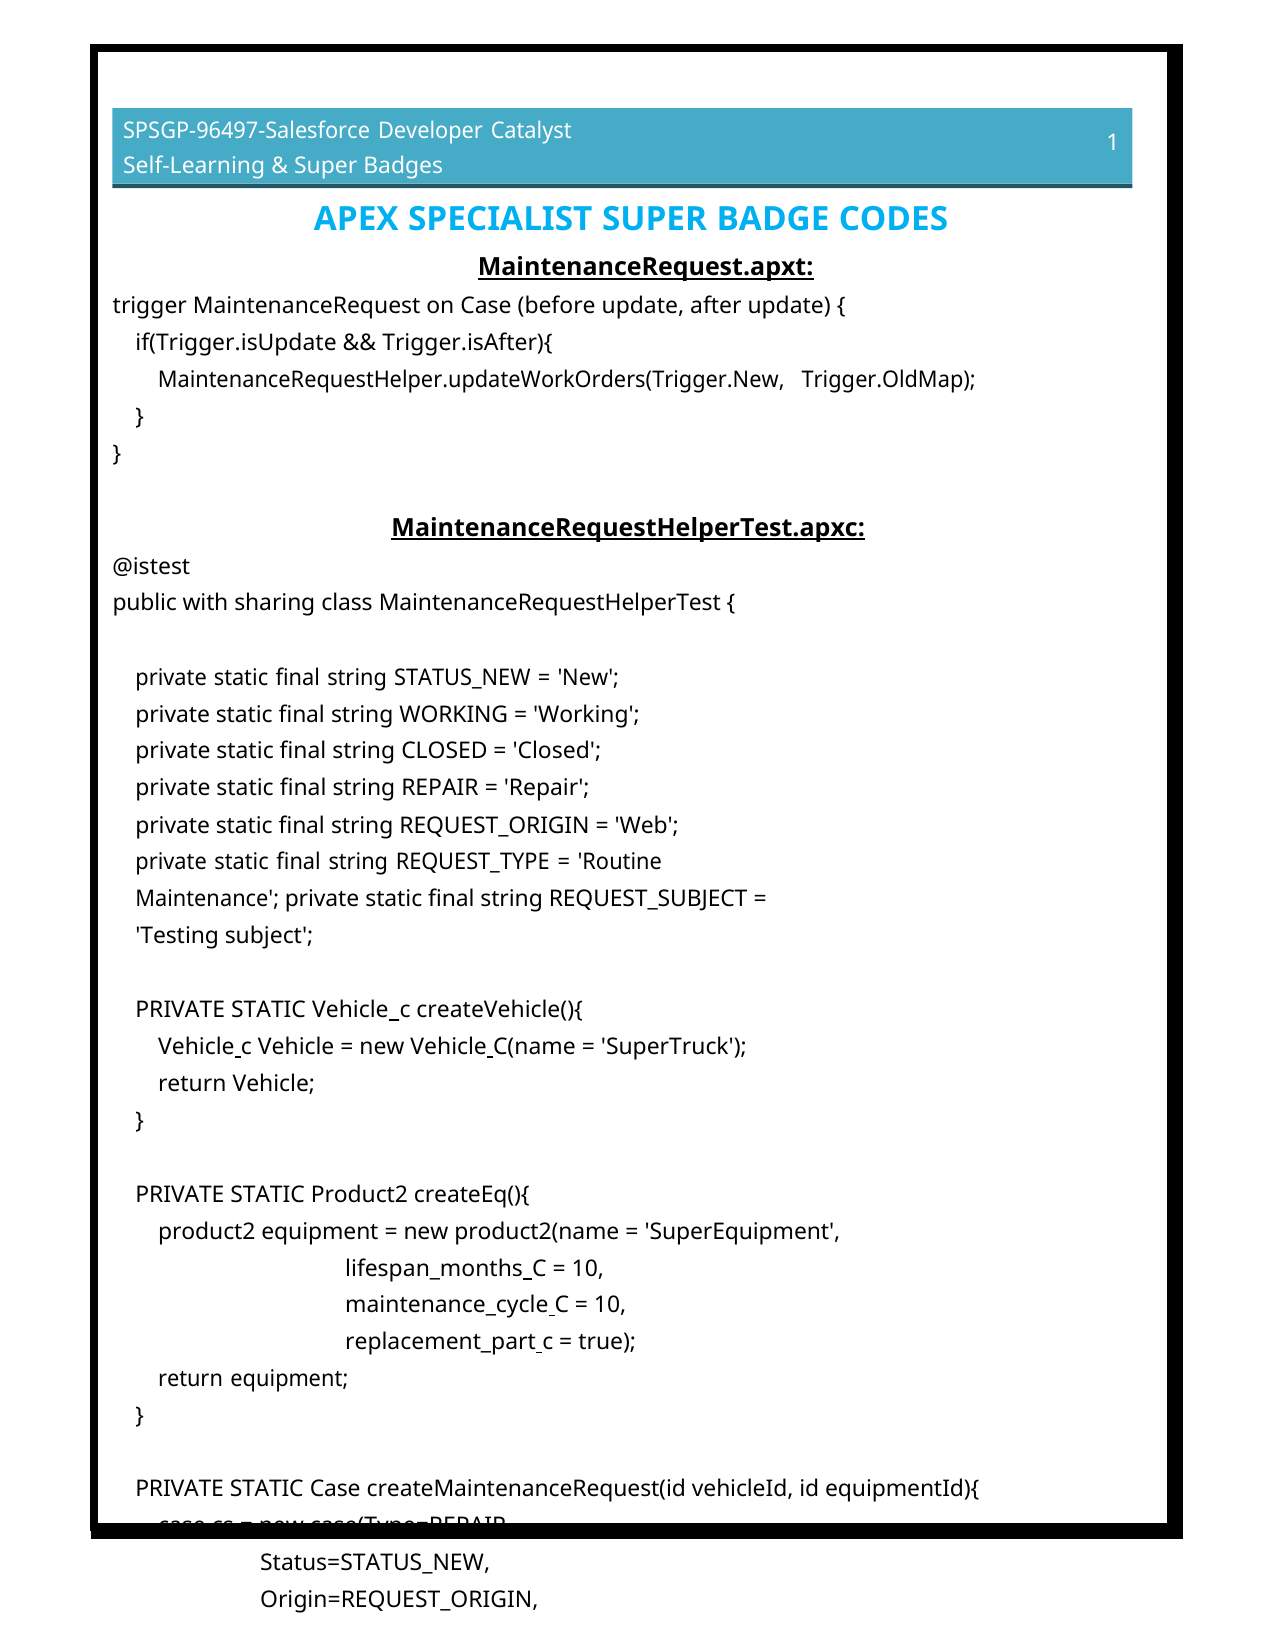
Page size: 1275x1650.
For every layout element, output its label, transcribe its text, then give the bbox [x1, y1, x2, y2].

text PRIVATE STATIC Vehicle c createVehicle(){ [135, 993, 1156, 1024]
subtitle MaintenanceRequestHelperTest.apxc: [222, 509, 1034, 543]
text @istest [104, 550, 198, 581]
text } [135, 400, 1156, 431]
text maintenance_cycle C = 10, replacement_part c = true); [345, 1288, 654, 1357]
text product2 equipment = new product2(name = 'SuperEquipment', lifespan_months C = 10, [158, 1214, 914, 1283]
text Vehicle c Vehicle = new Vehicle C(name = 'SuperTruck'); return Vehicle; [158, 1029, 766, 1098]
text return equipment; [158, 1362, 1156, 1394]
text MaintenanceRequestHelper.updateWorkOrders(Trigger.New, Trigger.OldMap); [158, 363, 1156, 395]
subtitle APEX SPECIALIST SUPER BADGE CODES [222, 195, 1040, 241]
text PRIVATE STATIC Case createMaintenanceRequest(id vehicleId, id equipmentId){ case cs = new case(Type=REPAIR, [135, 1472, 987, 1540]
text private static ﬁnal string REQUEST_ORIGIN = 'Web'; [135, 808, 1156, 840]
text SPSGP-96497-Salesforce Developer Catalyst [123, 121, 1156, 142]
text public with sharing class MaintenanceRequestHelperTest { [112, 586, 1156, 617]
text trigger MaintenanceRequest on Case (before update, after update) { if(Trigger.isUpdate && Trigger.isAfter){ [112, 289, 914, 358]
text PRIVATE STATIC Product2 createEq(){ [135, 1178, 1156, 1209]
text Self-Learning & Super Badges 1 [123, 142, 1156, 181]
subtitle MaintenanceRequest.apxt: [478, 249, 1156, 283]
text } [135, 1103, 1156, 1135]
text private static ﬁnal string STATUS_NEW = 'New'; private static ﬁnal string WORKING = 'Working'; private static ﬁnal string CLOSED = 'Closed'; private static ﬁnal string REPAIR = 'Repair'; [135, 661, 654, 803]
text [260, 1546, 557, 1614]
text } [112, 437, 1156, 468]
text private static ﬁnal string REQUEST_TYPE = 'Routine Maintenance'; private static ﬁnal string REQUEST_SUBJECT = 'Testing subject'; [135, 845, 811, 950]
text } [135, 1399, 1156, 1430]
